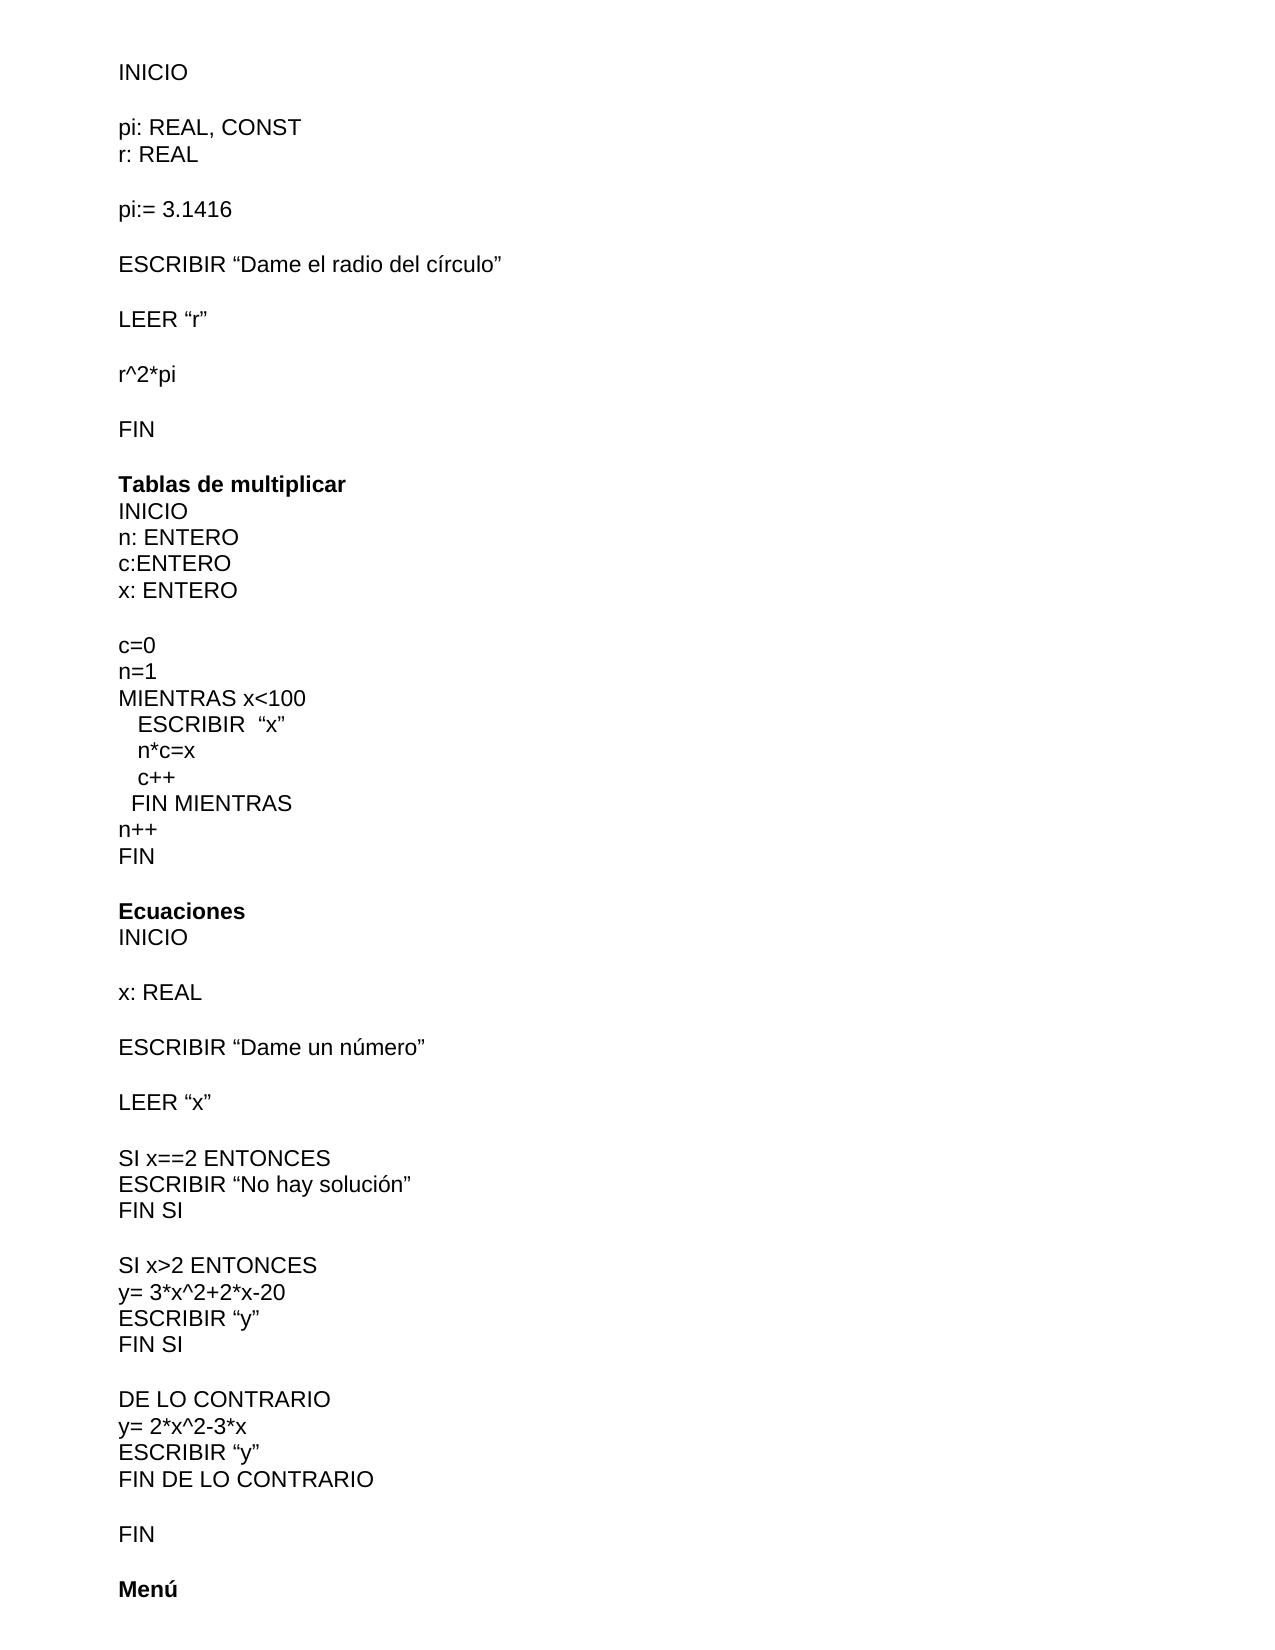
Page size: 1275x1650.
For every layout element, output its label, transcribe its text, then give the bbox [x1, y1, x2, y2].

text y= 2*x^2-3*x [118, 1413, 1205, 1439]
text LEER “x” [118, 1089, 1205, 1116]
text r^2*pi [118, 361, 1205, 387]
text ESCRIBIR “y” [118, 1439, 1205, 1466]
text ESCRIBIR “Dame un número” [118, 1034, 1205, 1061]
text FIN MIENTRAS [118, 790, 1205, 816]
text ESCRIBIR “Dame el radio del círculo” [118, 251, 1205, 277]
text Menú [118, 1576, 1205, 1602]
text c=0 [118, 632, 1205, 658]
text n=1 [118, 658, 1205, 684]
text x: REAL [118, 979, 1205, 1006]
text c:ENTERO [118, 550, 1205, 577]
text SI x>2 ENTONCES [118, 1252, 1205, 1279]
text pi:= 3.1416 [118, 196, 1205, 222]
text FIN [118, 416, 1205, 442]
text n: ENTERO [118, 524, 1205, 550]
text FIN [118, 1521, 1205, 1547]
text INICIO [118, 498, 1205, 524]
text MIENTRAS x<100 [118, 684, 1205, 711]
text FIN [118, 843, 1205, 869]
text n*c=x [118, 737, 1205, 763]
text ESCRIBIR “y” [118, 1305, 1205, 1331]
text FIN SI [118, 1197, 1205, 1223]
text DE LO CONTRARIO [118, 1386, 1205, 1413]
text y= 3*x^2+2*x-20 [118, 1279, 1205, 1305]
text INICIO [118, 59, 1205, 86]
text Ecuaciones [118, 898, 1205, 924]
text SI x==2 ENTONCES [118, 1144, 1205, 1171]
text INICIO [118, 924, 1205, 950]
text pi: REAL, CONST [118, 114, 1205, 141]
text ESCRIBIR “No hay solución” [118, 1171, 1205, 1197]
text n++ [118, 816, 1205, 843]
text FIN SI [118, 1331, 1205, 1358]
text c++ [118, 763, 1205, 790]
text LEER “r” [118, 306, 1205, 332]
text Tablas de multiplicar [118, 471, 1205, 498]
text x: ENTERO [118, 577, 1205, 603]
text FIN DE LO CONTRARIO [118, 1466, 1205, 1492]
text ESCRIBIR “x” [118, 711, 1205, 737]
text r: REAL [118, 141, 1205, 167]
